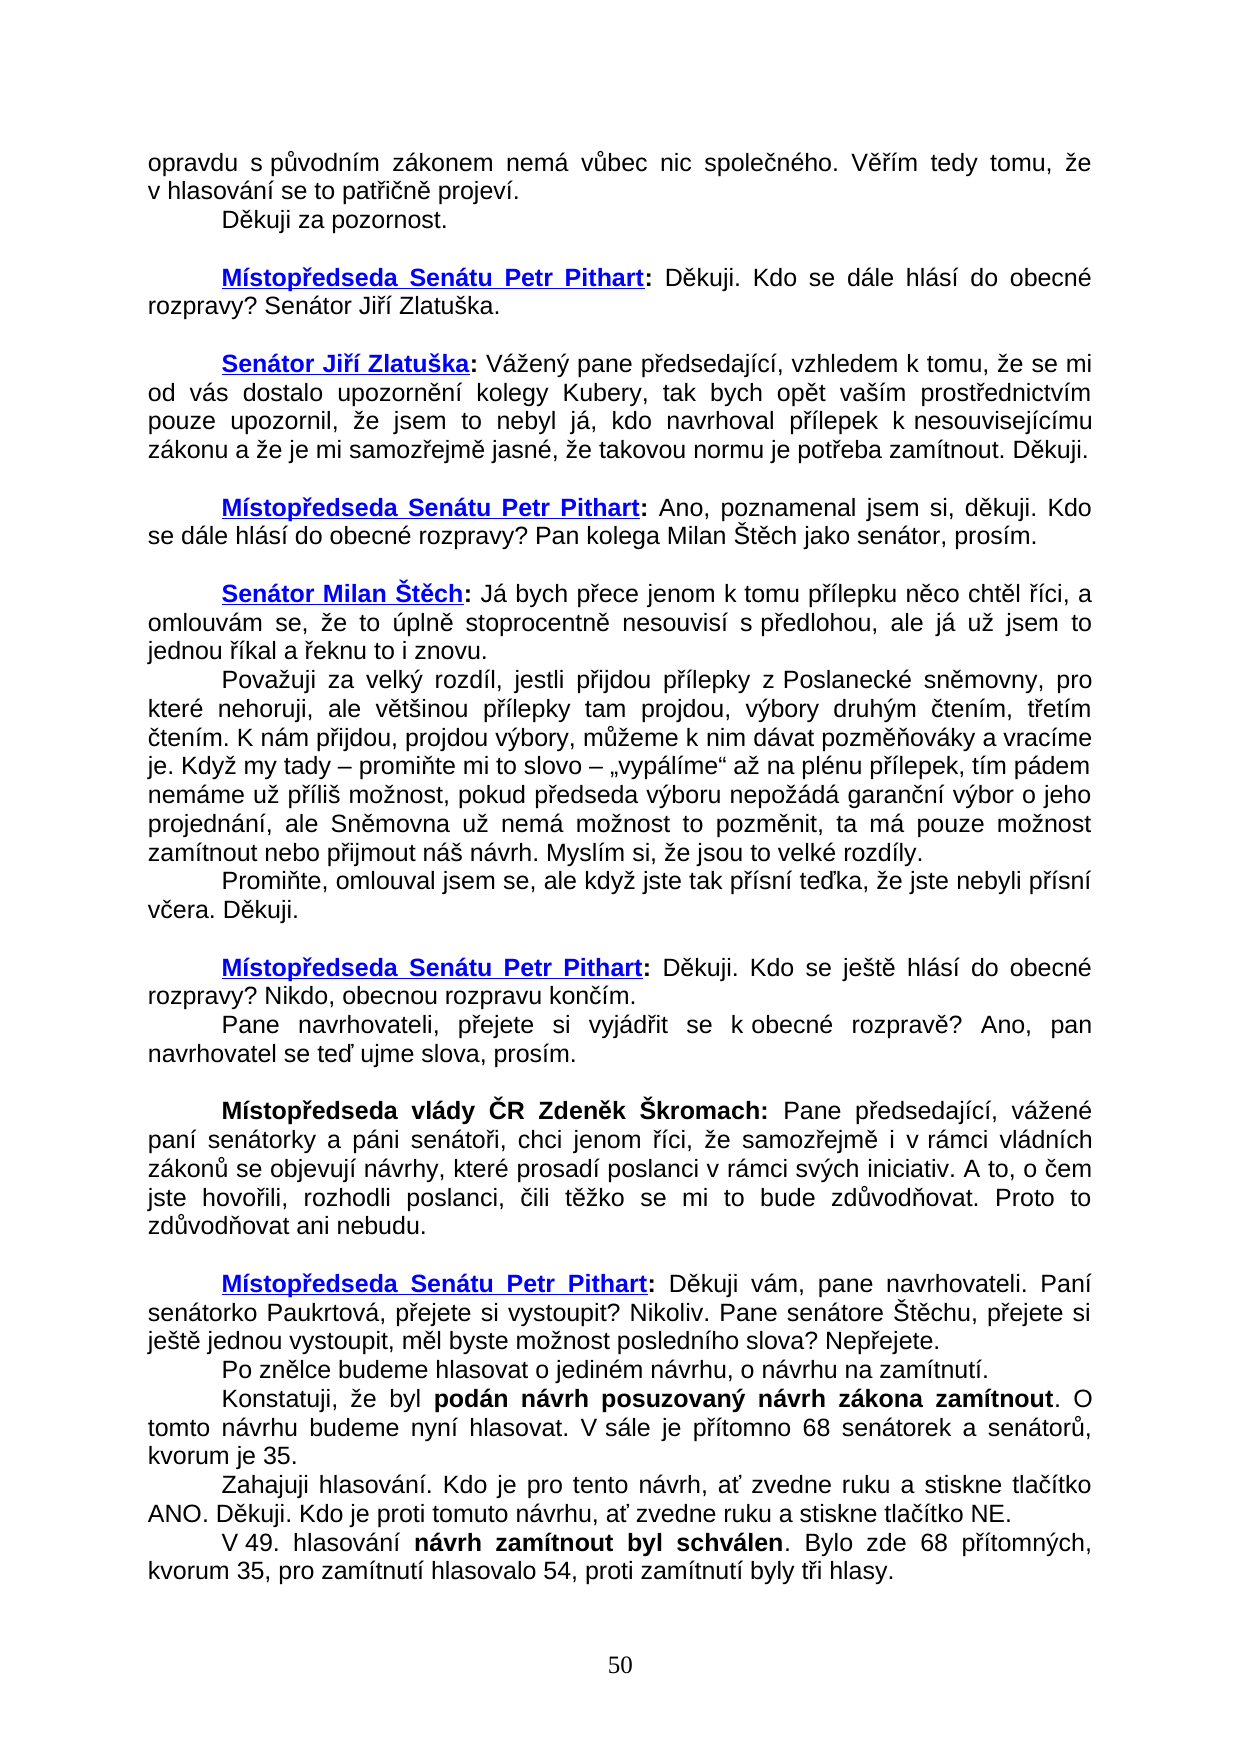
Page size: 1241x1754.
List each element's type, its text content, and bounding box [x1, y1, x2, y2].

text Senátor Milan Štěch: Já bych přece jenom k tomu přílepku něco chtěl říci, a omlouvám se, že to úplně stoprocentně nesouvisí s předlohou, ale já už jsem to jednou říkal a řeknu to i znovu. [148, 579, 1093, 665]
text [148, 148, 1093, 205]
text Místopředseda Senátu Petr Pithart: Děkuji vám, pane navrhovateli. Paní senátorko Paukrtová, přejete si vystoupit? Nikoliv. Pane senátore Štěchu, přejete si ještě jednou vystoupit, měl byste možnost posledního slova? Nepřejete. [148, 1269, 1093, 1355]
text Po znělce budeme hlasovat o jediném návrhu, o návrhu na zamítnutí. [148, 1355, 1093, 1384]
text V 49. hlasování návrh zamítnout byl schválen. Bylo zde 68 přítomných, kvorum 35, pro zamítnutí hlasovalo 54, proti zamítnutí byly tři hlasy. [148, 1528, 1093, 1585]
text Děkuji za pozornost. [148, 205, 1093, 234]
text Promiňte, omlouval jsem se, ale když jste tak přísní teďka, že jste nebyli přísní včera. Děkuji. [148, 866, 1093, 924]
text Zahajuji hlasování. Kdo je pro tento návrh, ať zvedne ruku a stiskne tlačítko ANO. Děkuji. Kdo je proti tomuto návrhu, ať zvedne ruku a stiskne tlačítko NE. [148, 1470, 1093, 1528]
text Místopředseda Senátu Petr Pithart: Ano, poznamenal jsem si, děkuji. Kdo se dále hlásí do obecné rozpravy? Pan kolega Milan Štěch jako senátor, prosím. [148, 493, 1093, 550]
text Pane navrhovateli, přejete si vyjádřit se k obecné rozpravě? Ano, pan navrhovatel se teď ujme slova, prosím. [148, 1010, 1093, 1068]
text Místopředseda Senátu Petr Pithart: Děkuji. Kdo se ještě hlásí do obecné rozpravy? Nikdo, obecnou rozpravu končím. [148, 953, 1093, 1010]
text Senátor Jiří Zlatuška: Vážený pane předsedající, vzhledem k tomu, že se mi od vás dostalo upozornění kolegy Kubery, tak bych opět vaším prostřednictvím pouze upozornil, že jsem to nebyl já, kdo navrhoval přílepek k nesouvisejícímu zákonu a že je mi samozřejmě jasné, že takovou normu je potřeba zamítnout. Děkuji. [148, 349, 1093, 464]
text Místopředseda vlády ČR Zdeněk Škromach: Pane předsedající, vážené paní senátorky a páni senátoři, chci jenom říci, že samozřejmě i v rámci vládních zákonů se objevují návrhy, které prosadí poslanci v rámci svých iniciativ. A to, o čem jste hovořili, rozhodli poslanci, čili těžko se mi to bude zdůvodňovat. Proto to zdůvodňovat ani nebudu. [148, 1096, 1093, 1240]
text Místopředseda Senátu Petr Pithart: Děkuji. Kdo se dále hlásí do obecné rozpravy? Senátor Jiří Zlatuška. [148, 263, 1093, 320]
text Považuji za velký rozdíl, jestli přijdou přílepky z Poslanecké sněmovny, pro které nehoruji, ale většinou přílepky tam projdou, výbory druhým čtením, třetím čtením. K nám přijdou, projdou výbory, můžeme k nim dávat pozměňováky a vracíme je. Když my tady – promiňte mi to slovo – „vypálíme“ až na plénu přílepek, tím pádem nemáme už příliš možnost, pokud předseda výboru nepožádá garanční výbor o jeho projednání, ale Sněmovna už nemá možnost to pozměnit, ta má pouze možnost zamítnout nebo přijmout náš návrh. Myslím si, že jsou to velké rozdíly. [148, 665, 1093, 866]
text Konstatuji, že byl podán návrh posuzovaný návrh zákona zamítnout. O tomto návrhu budeme nyní hlasovat. V sále je přítomno 68 senátorek a senátorů, kvorum je 35. [148, 1384, 1093, 1470]
